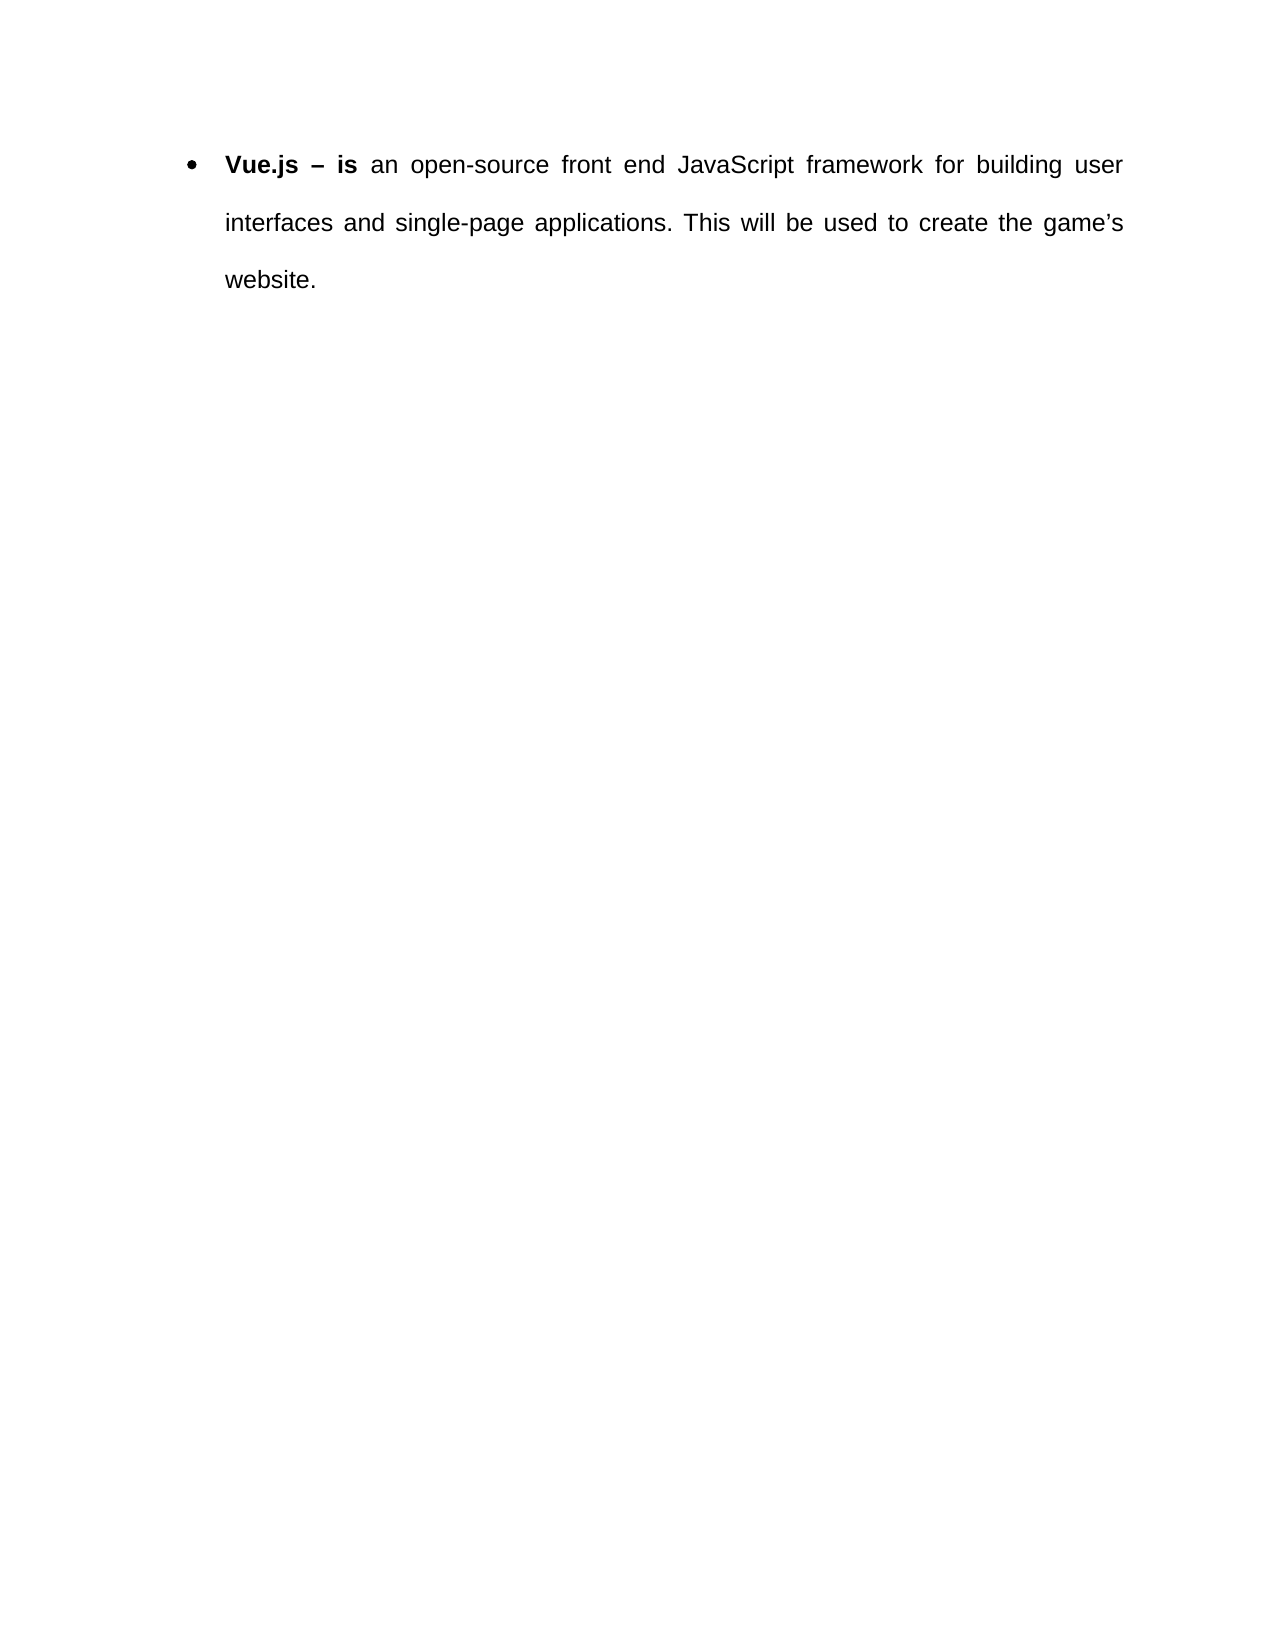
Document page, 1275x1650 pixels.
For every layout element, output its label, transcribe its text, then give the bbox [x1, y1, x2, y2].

list Vue.js – is an open-source front end JavaScript framework for building user interfaces and single-page applications. This will be used to create the game’s website. [187, 150, 1125, 294]
